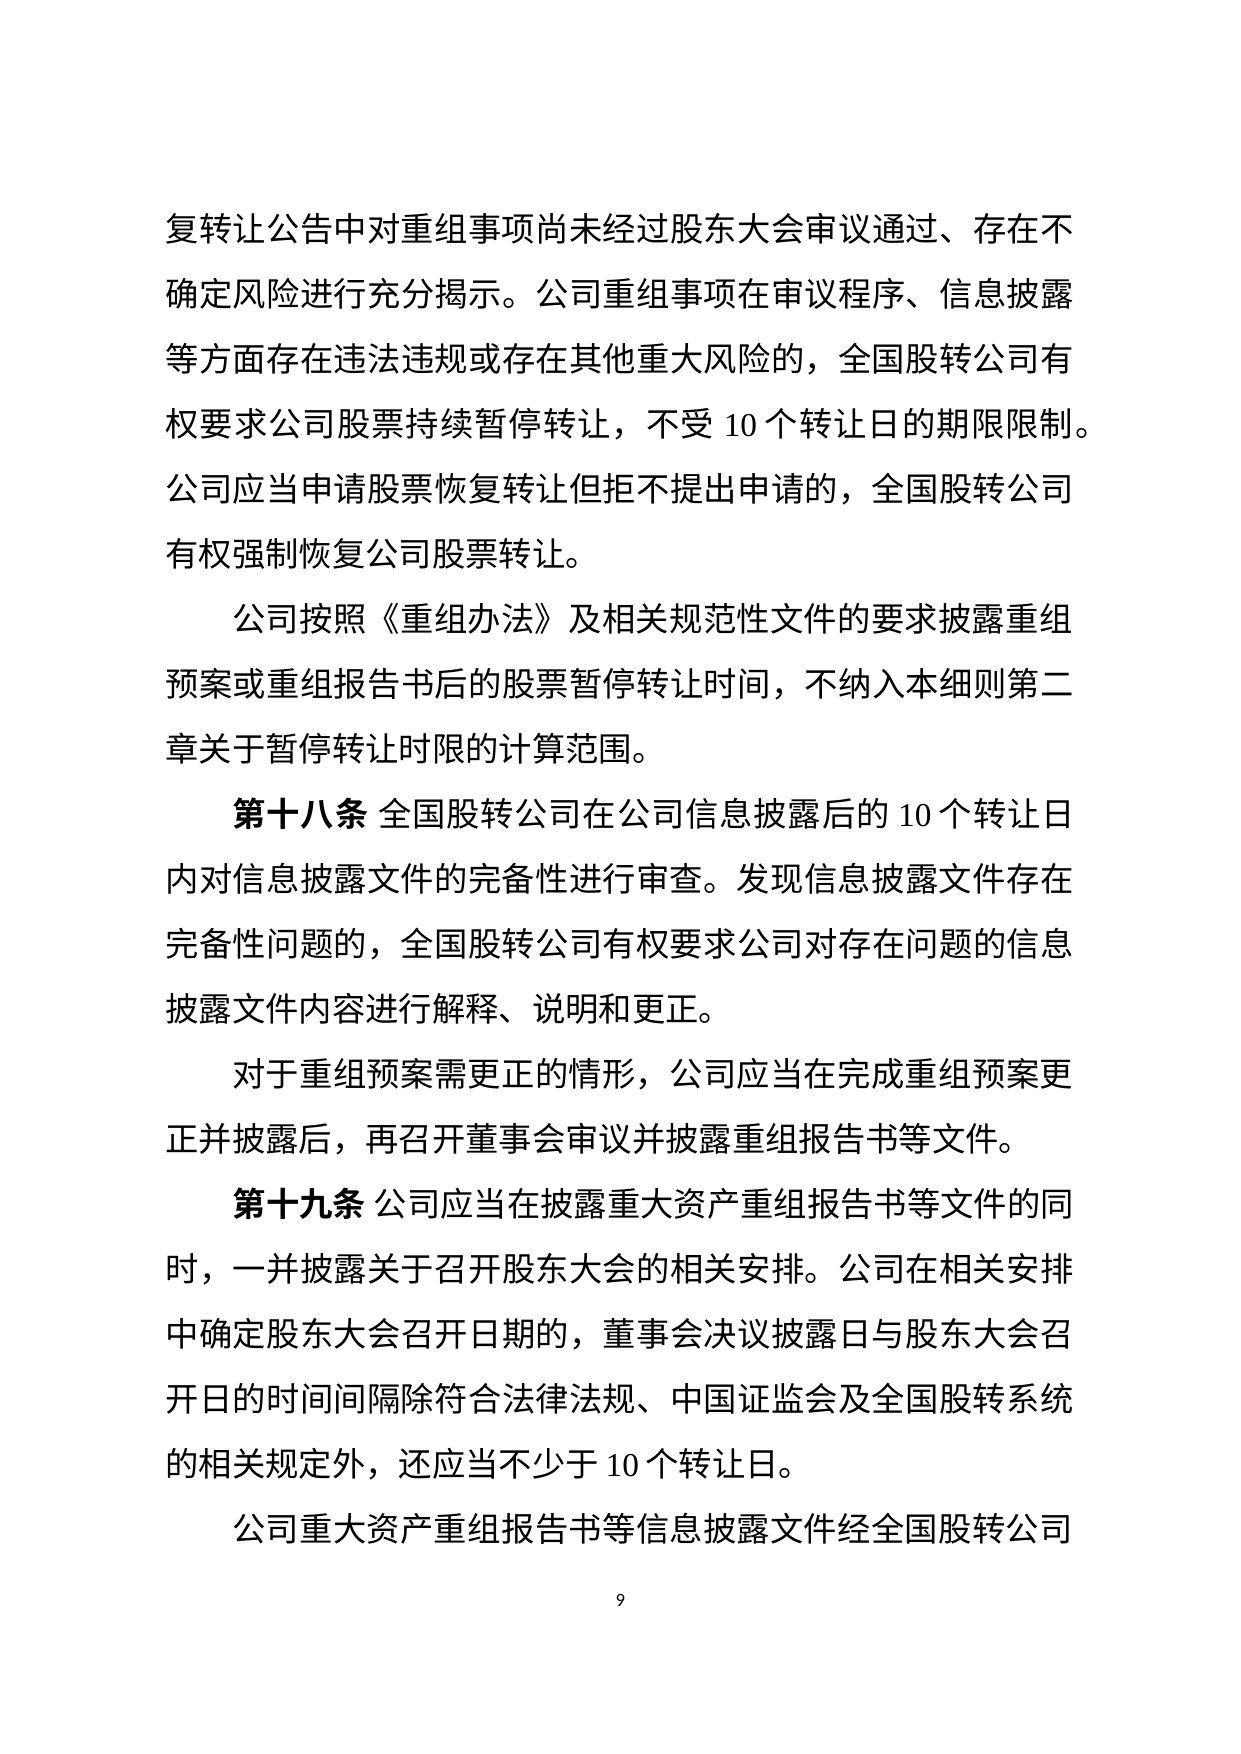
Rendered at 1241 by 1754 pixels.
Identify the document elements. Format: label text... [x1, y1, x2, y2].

text 第十九条 公司应当在披露重大资产重组报告书等文件的同时，一并披露关于召开股东大会的相关安排。公司在相关安排中确定股东大会召开日期的，董事会决议披露日与股东大会召开日的时间间隔除符合法律法规、中国证监会及全国股转系统的相关规定外，还应当不少于10个转让日。 [165, 1169, 1075, 1494]
text 公司按照《重组办法》及相关规范性文件的要求披露重组预案或重组报告书后的股票暂停转让时间，不纳入本细则第二章关于暂停转让时限的计算范围。 [165, 584, 1075, 779]
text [165, 1494, 1075, 1559]
text 对于重组预案需更正的情形，公司应当在完成重组预案更正并披露后，再召开董事会审议并披露重组报告书等文件。 [165, 1039, 1075, 1169]
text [165, 194, 1075, 584]
text 第十八条 全国股转公司在公司信息披露后的10个转让日内对信息披露文件的完备性进行审查。发现信息披露文件存在完备性问题的，全国股转公司有权要求公司对存在问题的信息披露文件内容进行解释、说明和更正。 [165, 779, 1075, 1039]
